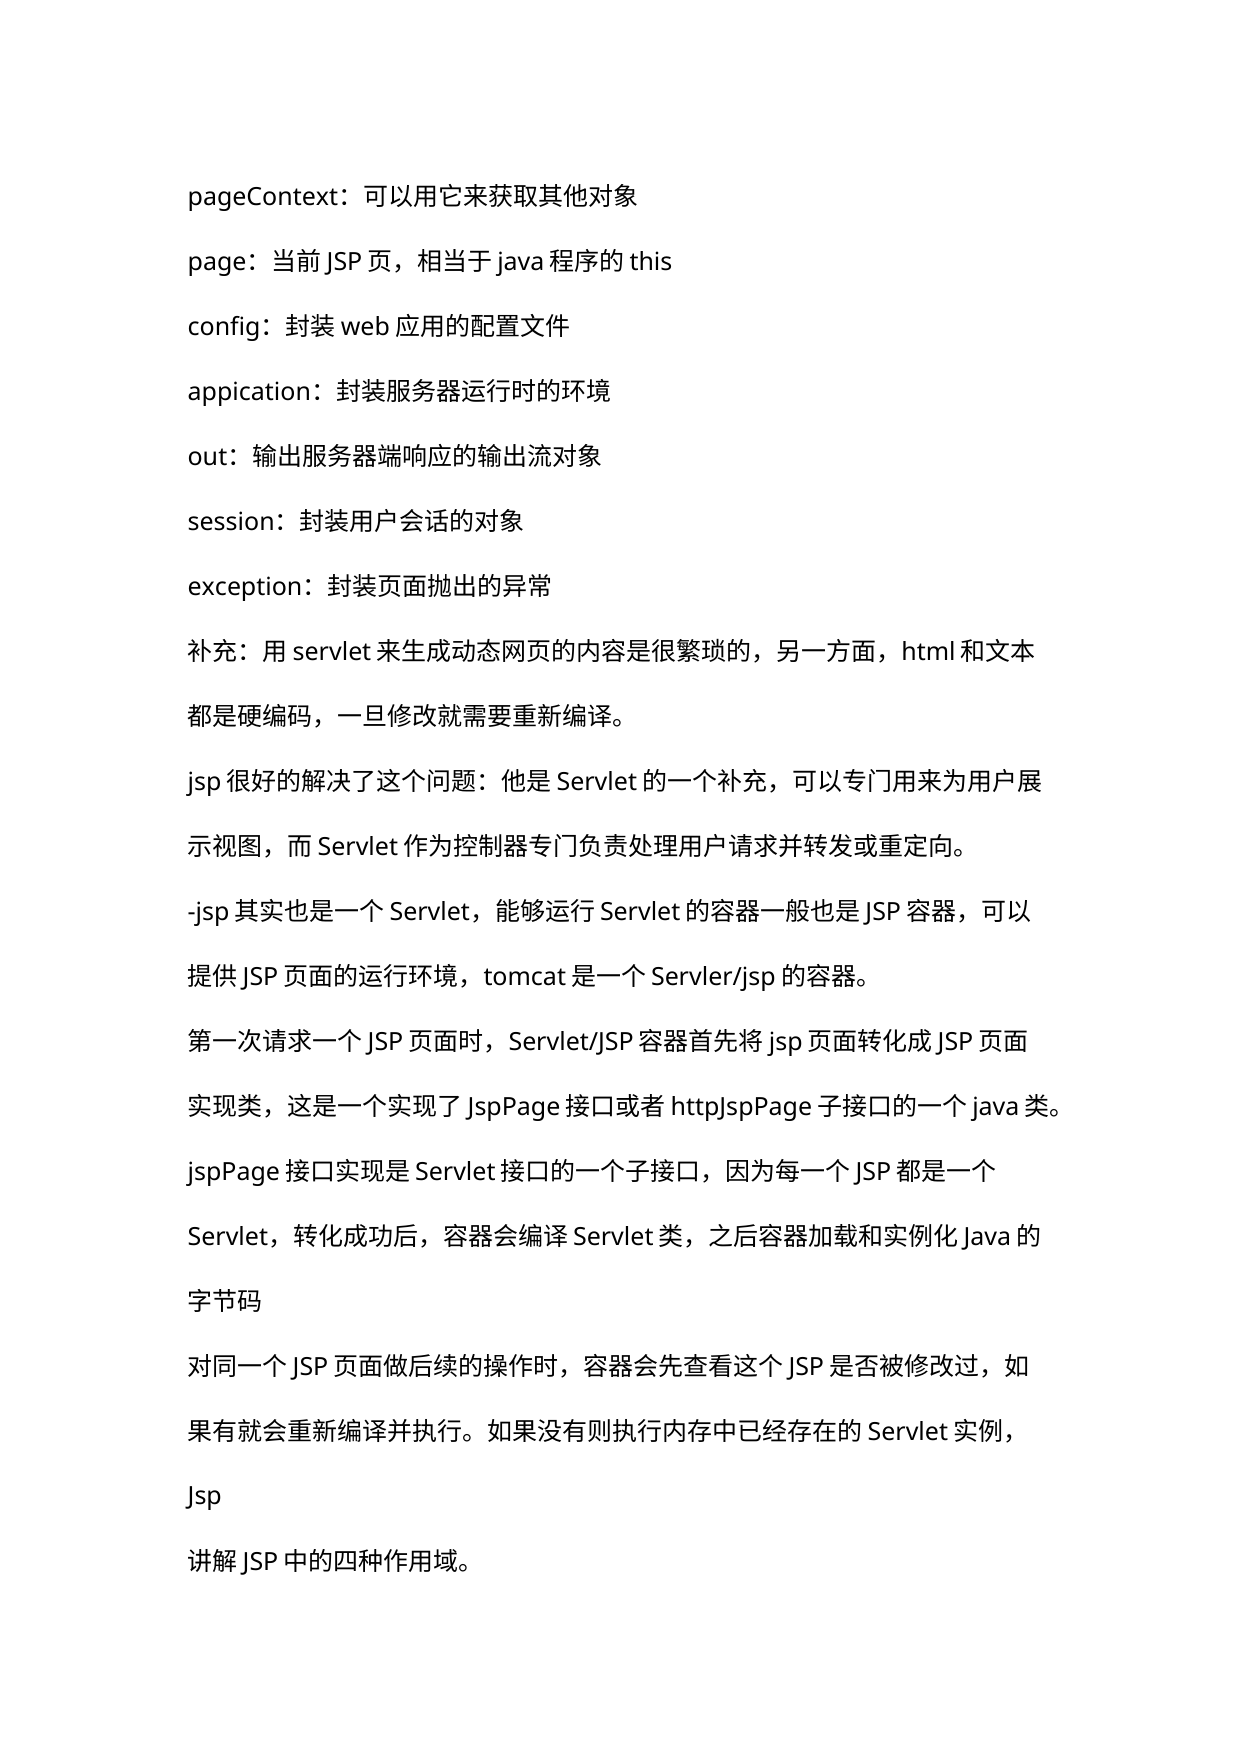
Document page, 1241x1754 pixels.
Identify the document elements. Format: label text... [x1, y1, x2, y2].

text jspPage接口实现是Servlet接口的一个子接口，因为每一个JSP都是一个Servlet，转化成功后，容器会编译Servlet类，之后容器加载和实例化Java的字节码 [187, 1137, 1053, 1332]
text 讲解JSP中的四种作用域。 [187, 1527, 1053, 1592]
text page：当前JSP页，相当于java程序的this [187, 227, 1053, 292]
text session：封装用户会话的对象 [187, 487, 1053, 552]
text jsp很好的解决了这个问题：他是Servlet的一个补充，可以专门用来为用户展示视图，而Servlet作为控制器专门负责处理用户请求并转发或重定向。 [187, 747, 1053, 877]
text 对同一个JSP页面做后续的操作时，容器会先查看这个JSP是否被修改过，如果有就会重新编译并执行。如果没有则执行内存中已经存在的Servlet实例， [187, 1332, 1053, 1462]
text exception：封装页面抛出的异常 [187, 552, 1053, 617]
text pageContext：可以用它来获取其他对象 [187, 162, 1053, 227]
text config：封装web应用的配置文件 [187, 292, 1053, 357]
text appication：封装服务器运行时的环境 [187, 357, 1053, 422]
text out：输出服务器端响应的输出流对象 [187, 422, 1053, 487]
text 第一次请求一个JSP页面时，Servlet/JSP容器首先将jsp页面转化成JSP页面实现类，这是一个实现了JspPage接口或者httpJspPage子接口的一个java类。 [187, 1007, 1053, 1137]
text Jsp [187, 1462, 1053, 1527]
text -jsp其实也是一个Servlet，能够运行Servlet的容器一般也是JSP容器，可以提供JSP页面的运行环境，tomcat是一个Servler/jsp的容器。 [187, 877, 1053, 1007]
text 补充：用servlet来生成动态网页的内容是很繁琐的，另一方面，html和文本都是硬编码，一旦修改就需要重新编译。 [187, 617, 1053, 747]
